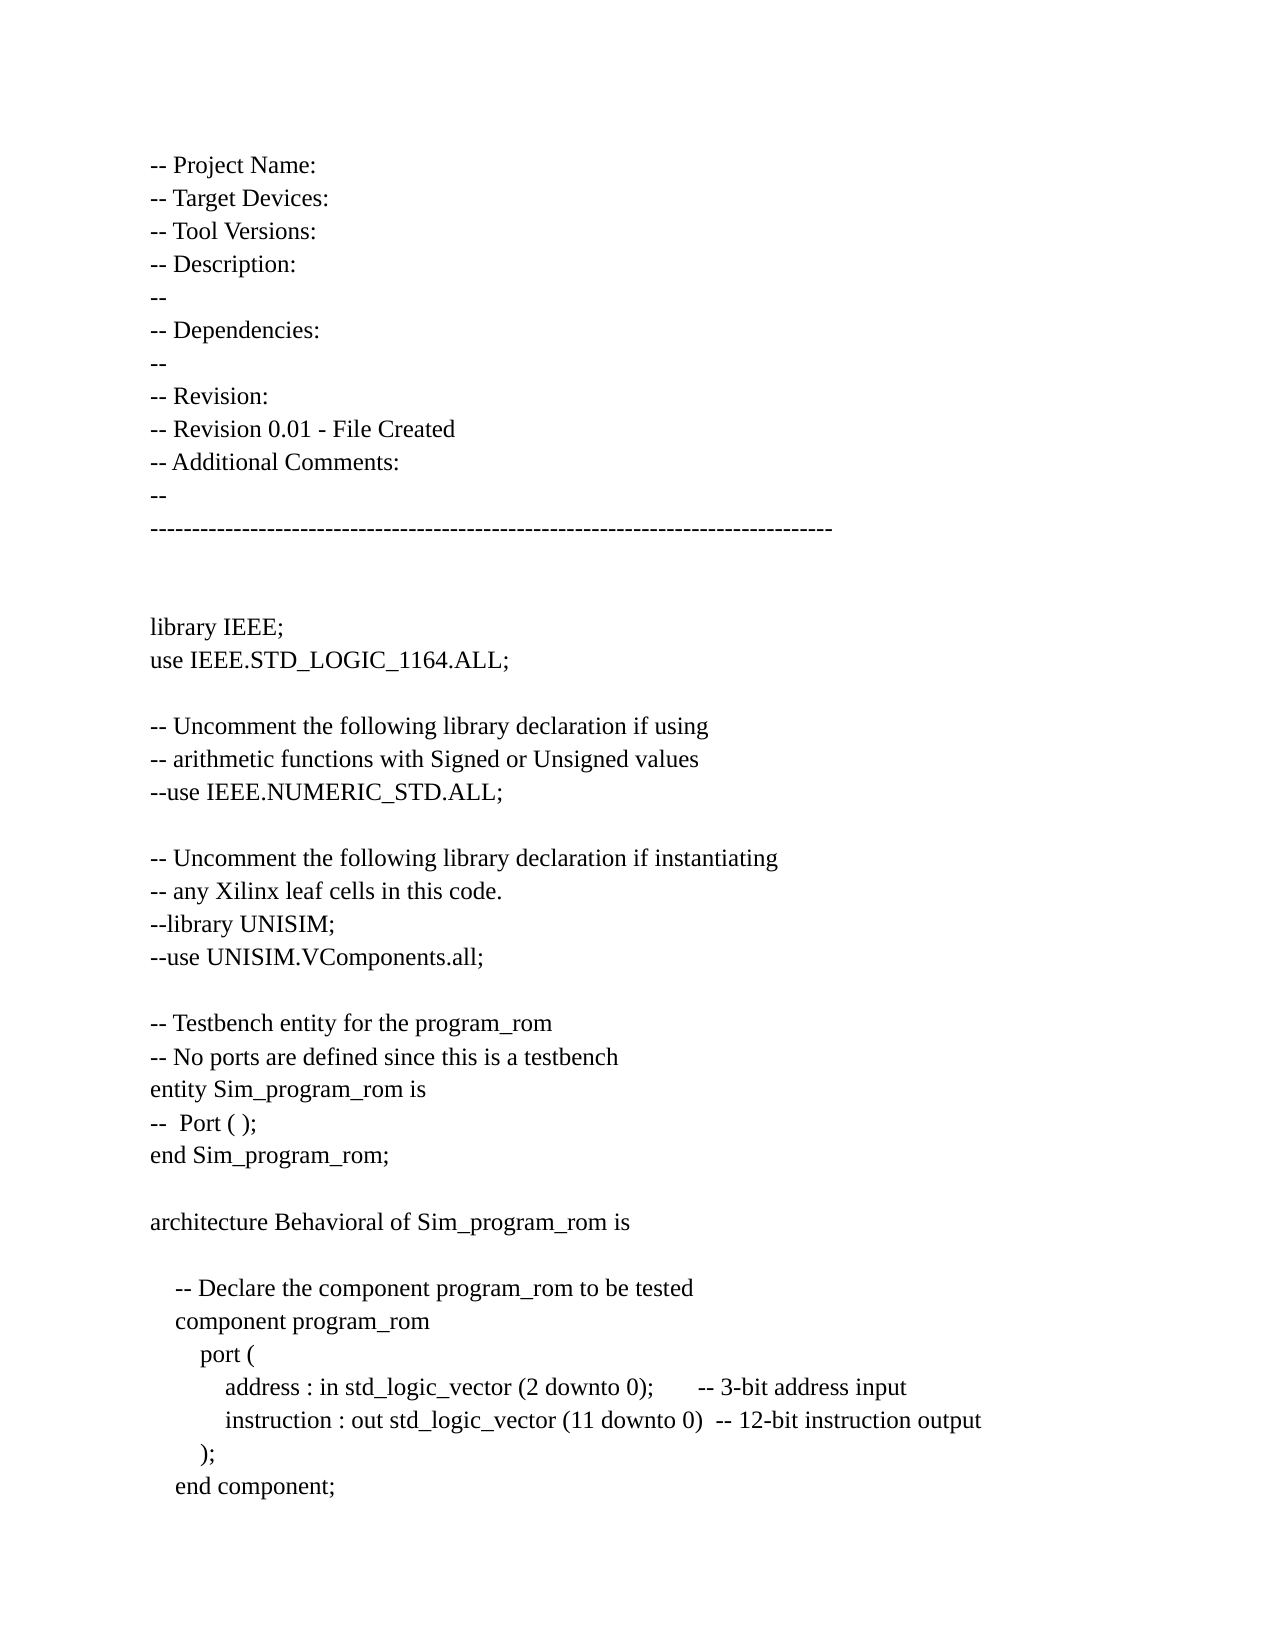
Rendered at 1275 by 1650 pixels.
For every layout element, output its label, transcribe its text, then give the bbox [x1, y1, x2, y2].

text --library UNISIM; [150, 909, 1125, 938]
text -- Description: [150, 249, 1125, 278]
text -- [150, 480, 1125, 509]
text port ( [150, 1339, 1125, 1367]
text instruction : out std_logic_vector (11 downto 0) -- 12-bit instruction output [150, 1405, 1125, 1433]
text -- Uncomment the following library declaration if using [150, 711, 1125, 740]
text -- [150, 348, 1125, 377]
text -- [150, 282, 1125, 311]
text -- Port ( ); [150, 1108, 1125, 1136]
text --use UNISIM.VComponents.all; [150, 942, 1125, 971]
text --use IEEE.NUMERIC_STD.ALL; [150, 777, 1125, 806]
text library IEEE; [150, 612, 1125, 641]
text component program_rom [150, 1306, 1125, 1334]
text -- Uncomment the following library declaration if instantiating [150, 843, 1125, 872]
text entity Sim_program_rom is [150, 1074, 1125, 1103]
text end Sim_program_rom; [150, 1141, 1125, 1169]
text use IEEE.STD_LOGIC_1164.ALL; [150, 645, 1125, 674]
text -- Project Name: [150, 150, 1125, 179]
text -- Revision 0.01 - File Created [150, 414, 1125, 443]
text address : in std_logic_vector (2 downto 0); -- 3-bit address input [150, 1372, 1125, 1401]
text ); [150, 1438, 1125, 1467]
text end component; [150, 1471, 1125, 1499]
text -- Tool Versions: [150, 216, 1125, 245]
text -- Testbench entity for the program_rom [150, 1008, 1125, 1037]
text -- Declare the component program_rom to be tested [150, 1273, 1125, 1301]
text -- arithmetic functions with Signed or Unsigned values [150, 744, 1125, 773]
text -- any Xilinx leaf cells in this code. [150, 876, 1125, 905]
text -- No ports are defined since this is a testbench [150, 1042, 1125, 1070]
text -- Additional Comments: [150, 447, 1125, 476]
text -- Revision: [150, 381, 1125, 410]
text -- Dependencies: [150, 315, 1125, 344]
text ---------------------------------------------------------------------------------- [150, 513, 1125, 542]
text -- Target Devices: [150, 183, 1125, 212]
text architecture Behavioral of Sim_program_rom is [150, 1207, 1125, 1235]
